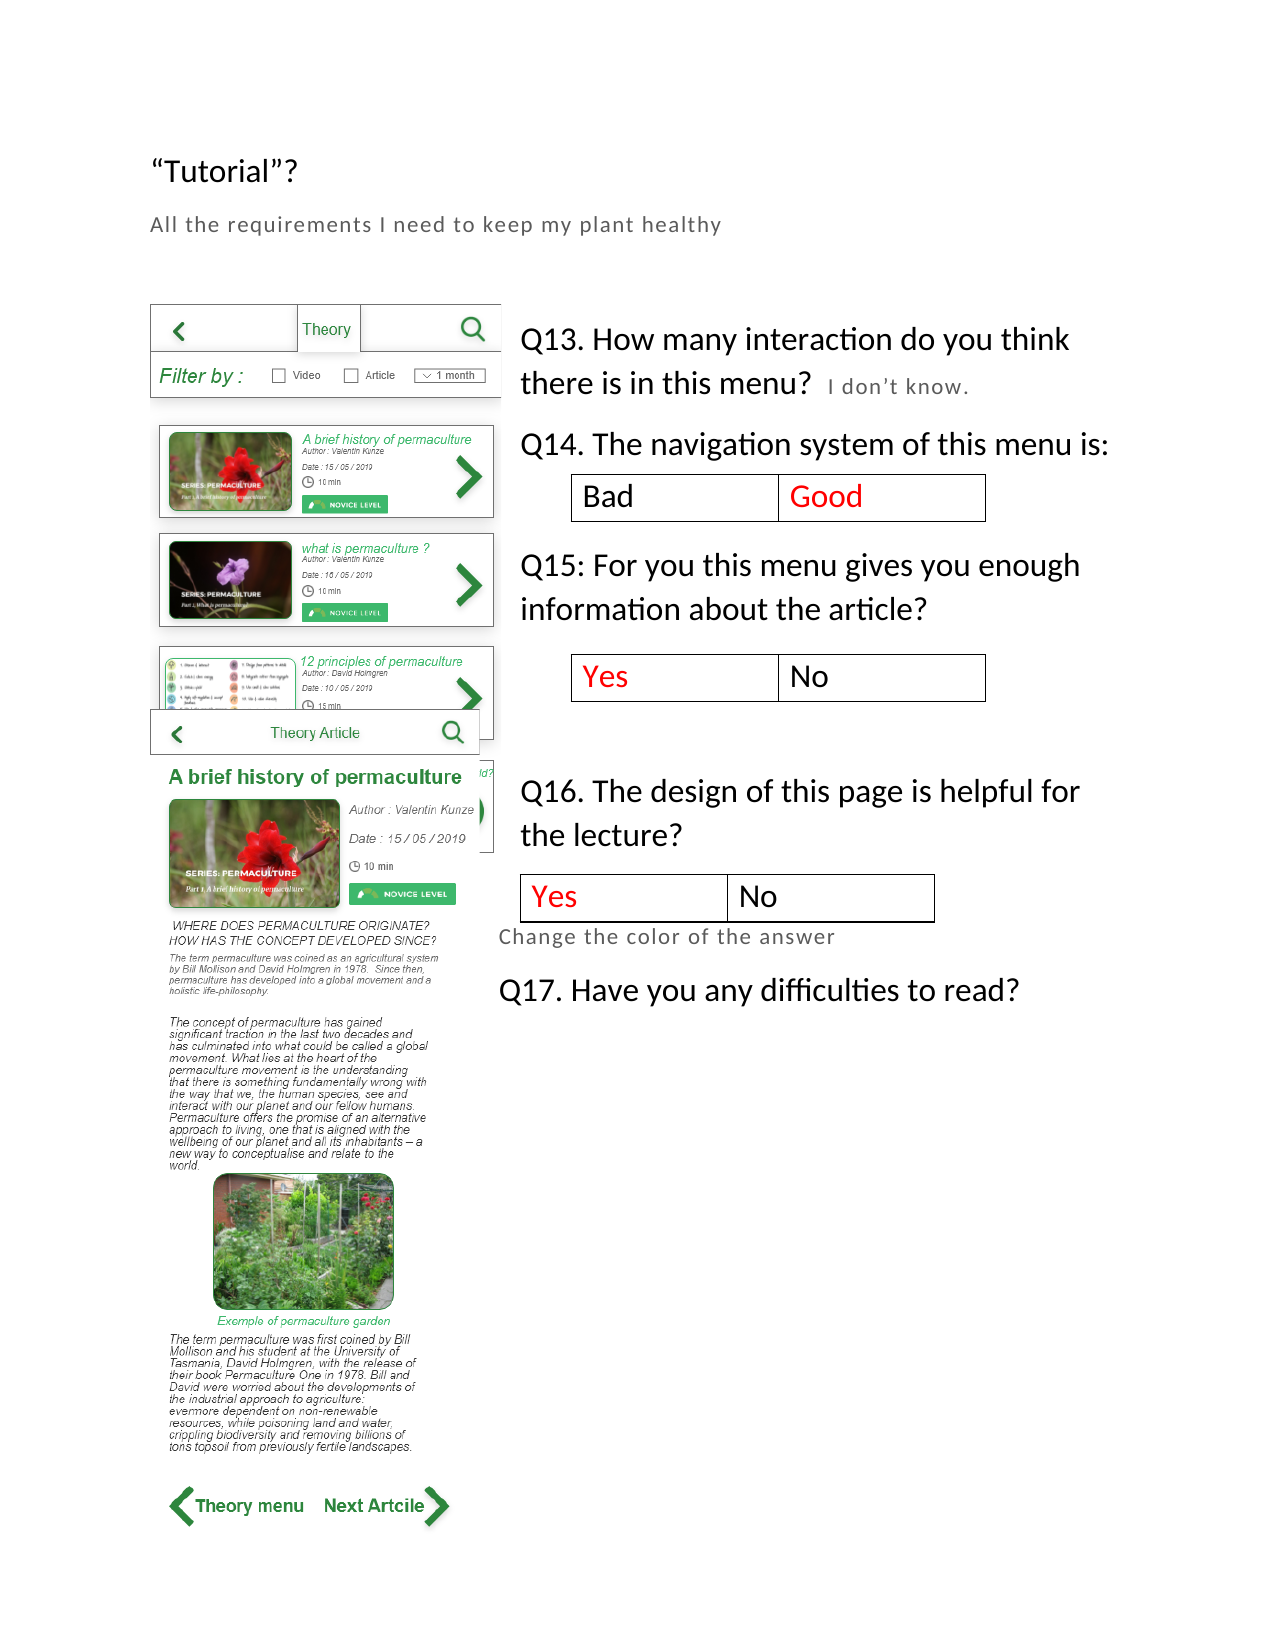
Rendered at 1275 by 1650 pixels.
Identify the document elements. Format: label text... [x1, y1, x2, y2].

table_header Yes [521, 875, 727, 921]
picture [150, 304, 502, 1564]
text “Tutorial”? [150, 150, 1125, 191]
table_header No [728, 875, 934, 921]
table_header No [779, 655, 985, 701]
text All the requirements I need to keep my plant healthy [150, 211, 1125, 239]
text Q16. The design of this page is helpful for the lecture? [502, 770, 1125, 854]
text Q15: For you this menu gives you enough information about the article? [502, 544, 1125, 629]
text Q17. Have you any difficulties to read? [480, 969, 1125, 1010]
text Q13. How many interaction do you think there is in this menu? I don’t know. [502, 318, 1125, 403]
table_header Good [779, 475, 985, 521]
subtitle Change the color of the answer [480, 922, 1125, 950]
text Q14. The navigation system of this menu is: [502, 423, 1125, 463]
table_header Bad [572, 475, 778, 521]
table_header Yes [572, 655, 778, 701]
